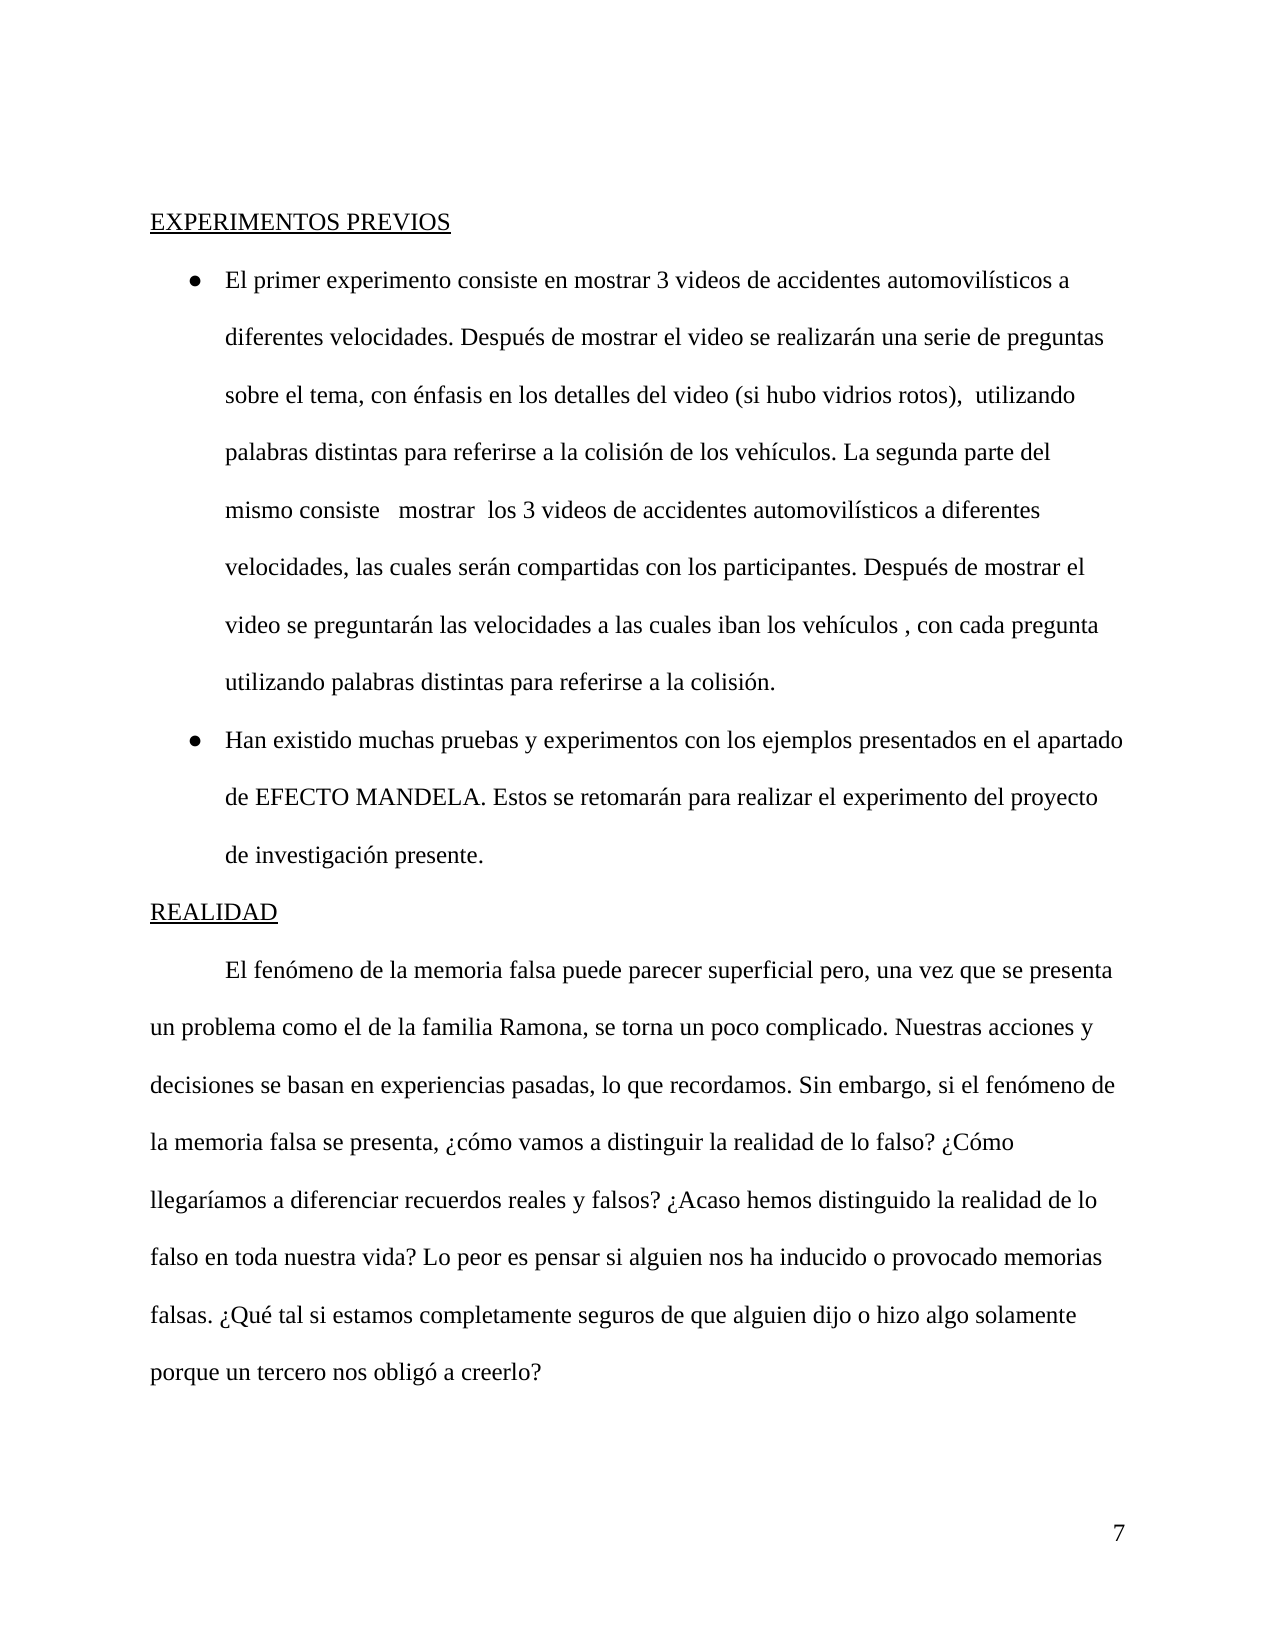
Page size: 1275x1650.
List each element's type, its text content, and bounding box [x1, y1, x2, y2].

text EXPERIMENTOS PREVIOS [150, 207, 1125, 236]
list Han existido muchas pruebas y experimentos con los ejemplos presentados en el apartado de EFECTO MANDELA. Estos se retomarán para realizar el experimento del proyecto de investigación presente. [187, 725, 1125, 869]
text El fenómeno de la memoria falsa puede parecer superficial pero, una vez que se presenta un problema como el de la familia Ramona, se torna un poco complicado. Nuestras acciones y decisiones se basan en experiencias pasadas, lo que recordamos. Sin embargo, si el fenómeno de la memoria falsa se presenta, ¿cómo vamos a distinguir la realidad de lo falso? ¿Cómo llegaríamos a diferenciar recuerdos reales y falsos? ¿Acaso hemos distinguido la realidad de lo falso en toda nuestra vida? Lo peor es pensar si alguien nos ha inducido o provocado memorias falsas. ¿Qué tal si estamos completamente seguros de que alguien dijo o hizo algo solamente porque un tercero nos obligó a creerlo? [150, 955, 1125, 1386]
list El primer experimento consiste en mostrar 3 videos de accidentes automovilísticos a diferentes velocidades. Después de mostrar el video se realizarán una serie de preguntas sobre el tema, con énfasis en los detalles del video (si hubo vidrios rotos), utilizando palabras distintas para referirse a la colisión de los vehículos. La segunda parte del mismo consiste mostrar los 3 videos de accidentes automovilísticos a diferentes velocidades, las cuales serán compartidas con los participantes. Después de mostrar el video se preguntarán las velocidades a las cuales iban los vehículos , con cada pregunta utilizando palabras distintas para referirse a la colisión. [187, 265, 1125, 696]
text REALIDAD [150, 897, 1125, 926]
